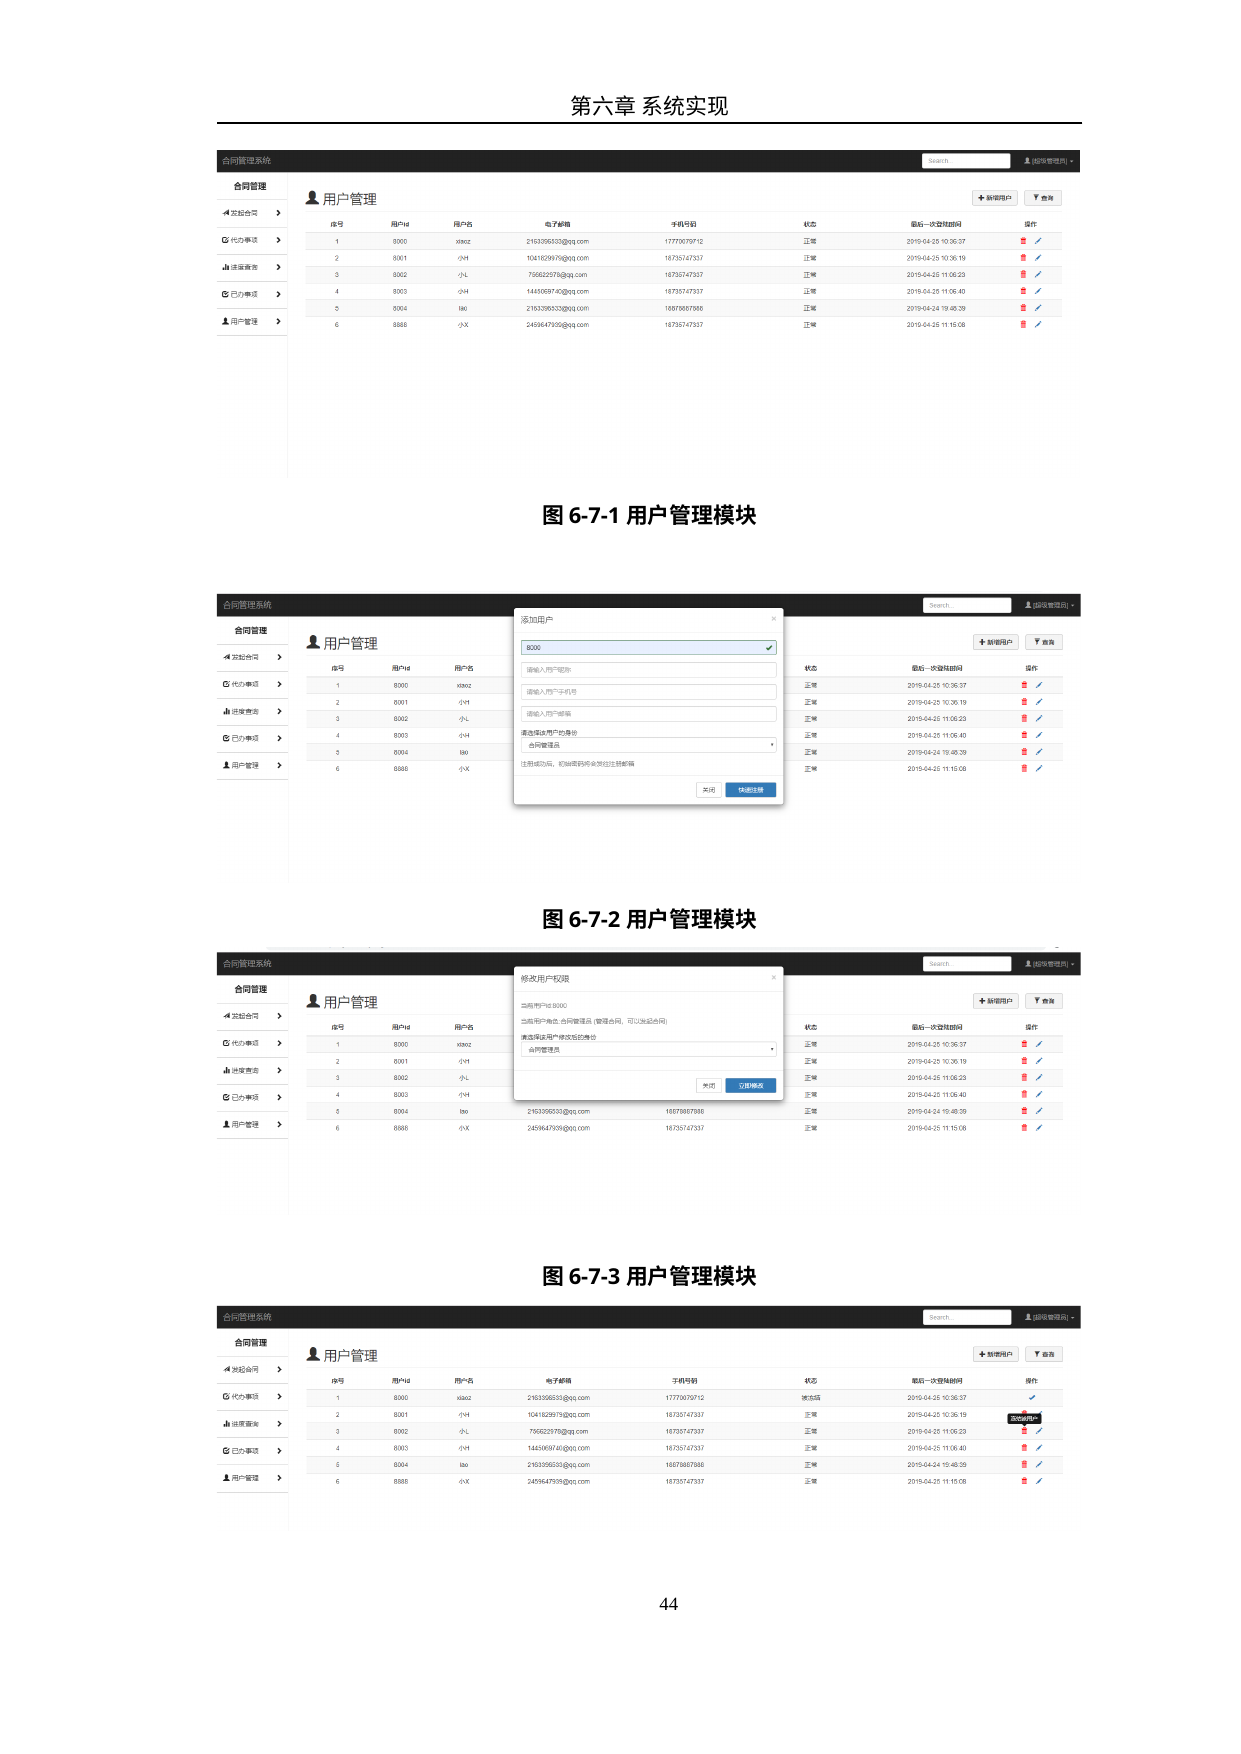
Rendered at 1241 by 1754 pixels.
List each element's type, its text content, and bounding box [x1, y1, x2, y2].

text 图6-7-2 用户管理模块 [217, 899, 1082, 937]
text 图6-7-3 用户管理模块 [217, 1256, 1082, 1293]
picture [216, 1304, 1081, 1531]
picture [216, 591, 1081, 883]
picture [216, 947, 1081, 1215]
picture [216, 150, 1080, 478]
text 图6-7-1 用户管理模块 [217, 496, 1082, 533]
